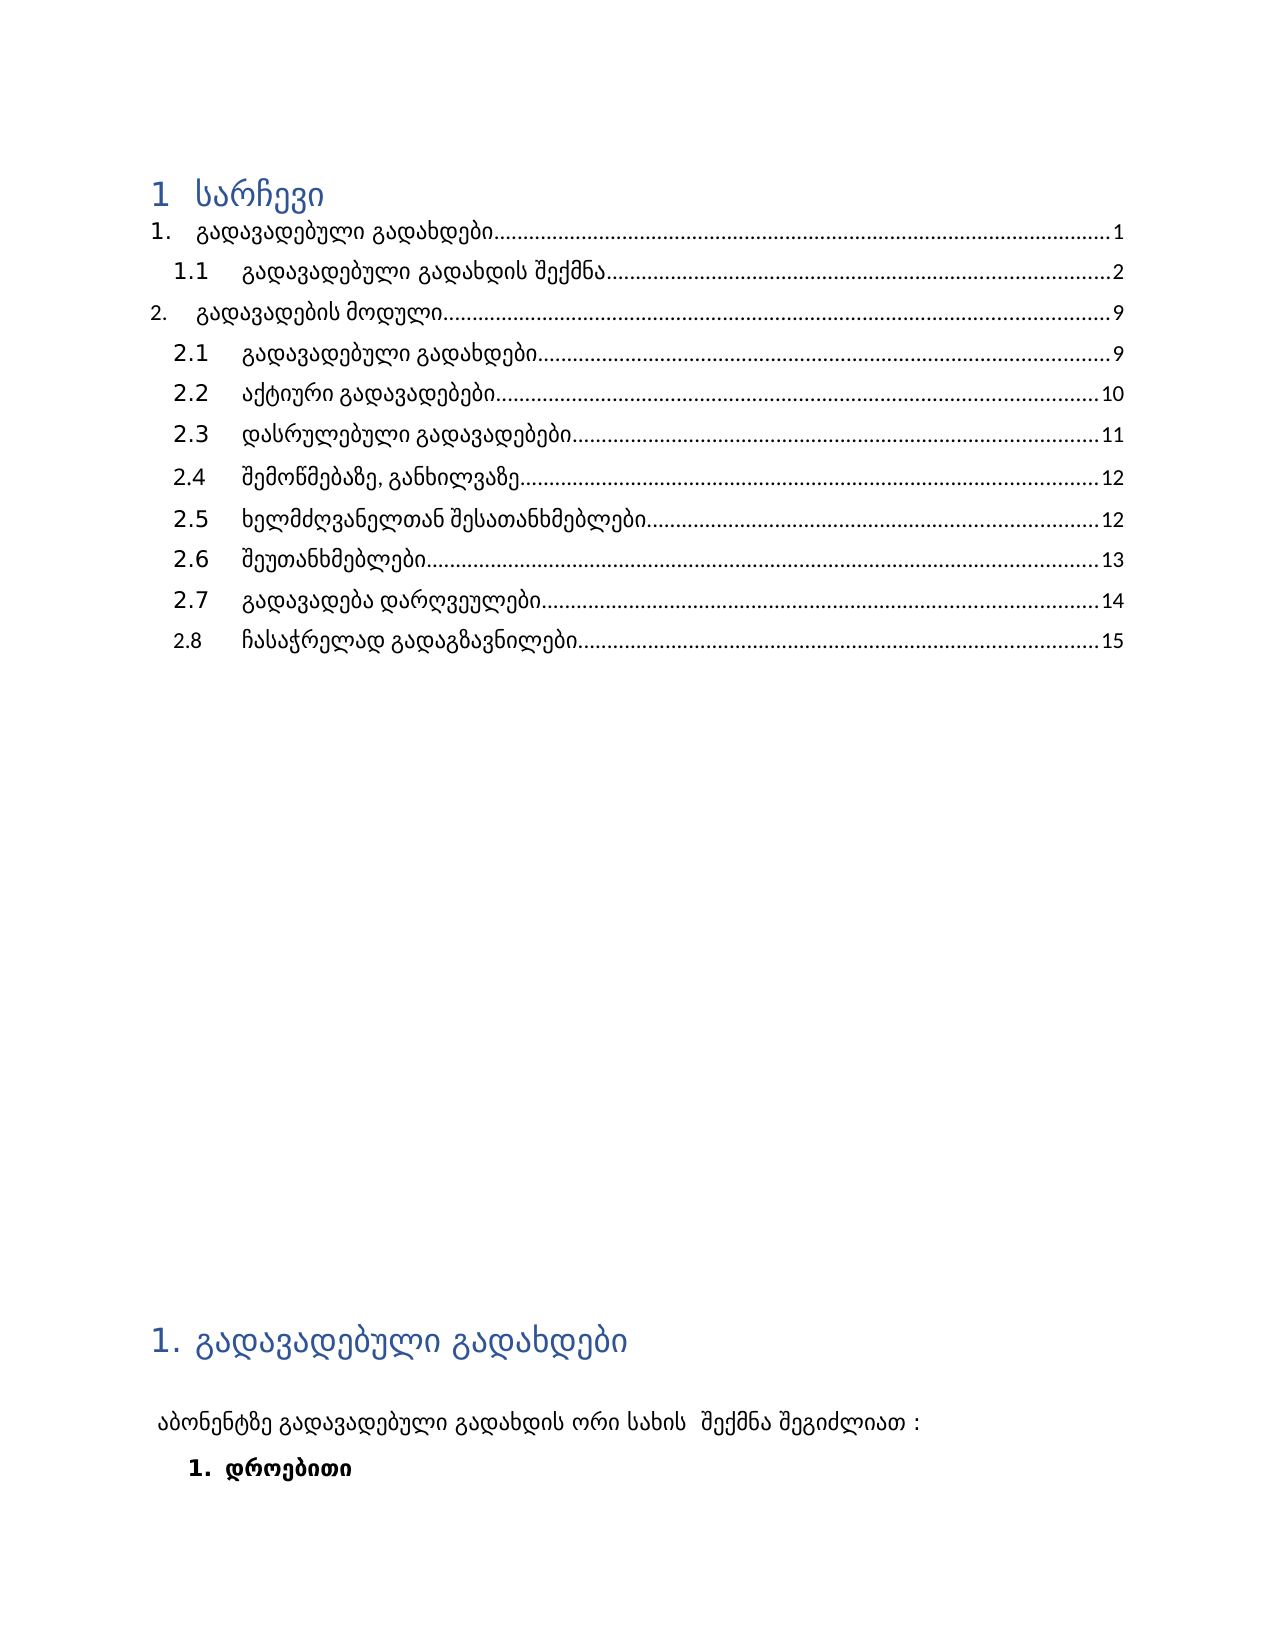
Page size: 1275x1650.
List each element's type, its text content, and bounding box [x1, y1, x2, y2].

subtitle გადავადებული გადახდები [150, 1322, 1125, 1361]
list დროებითი [187, 1455, 1125, 1481]
text აბონენტზე გადავადებული გადახდის ორი სახის შექმნა შეგიძლიათ : [150, 1409, 1125, 1436]
